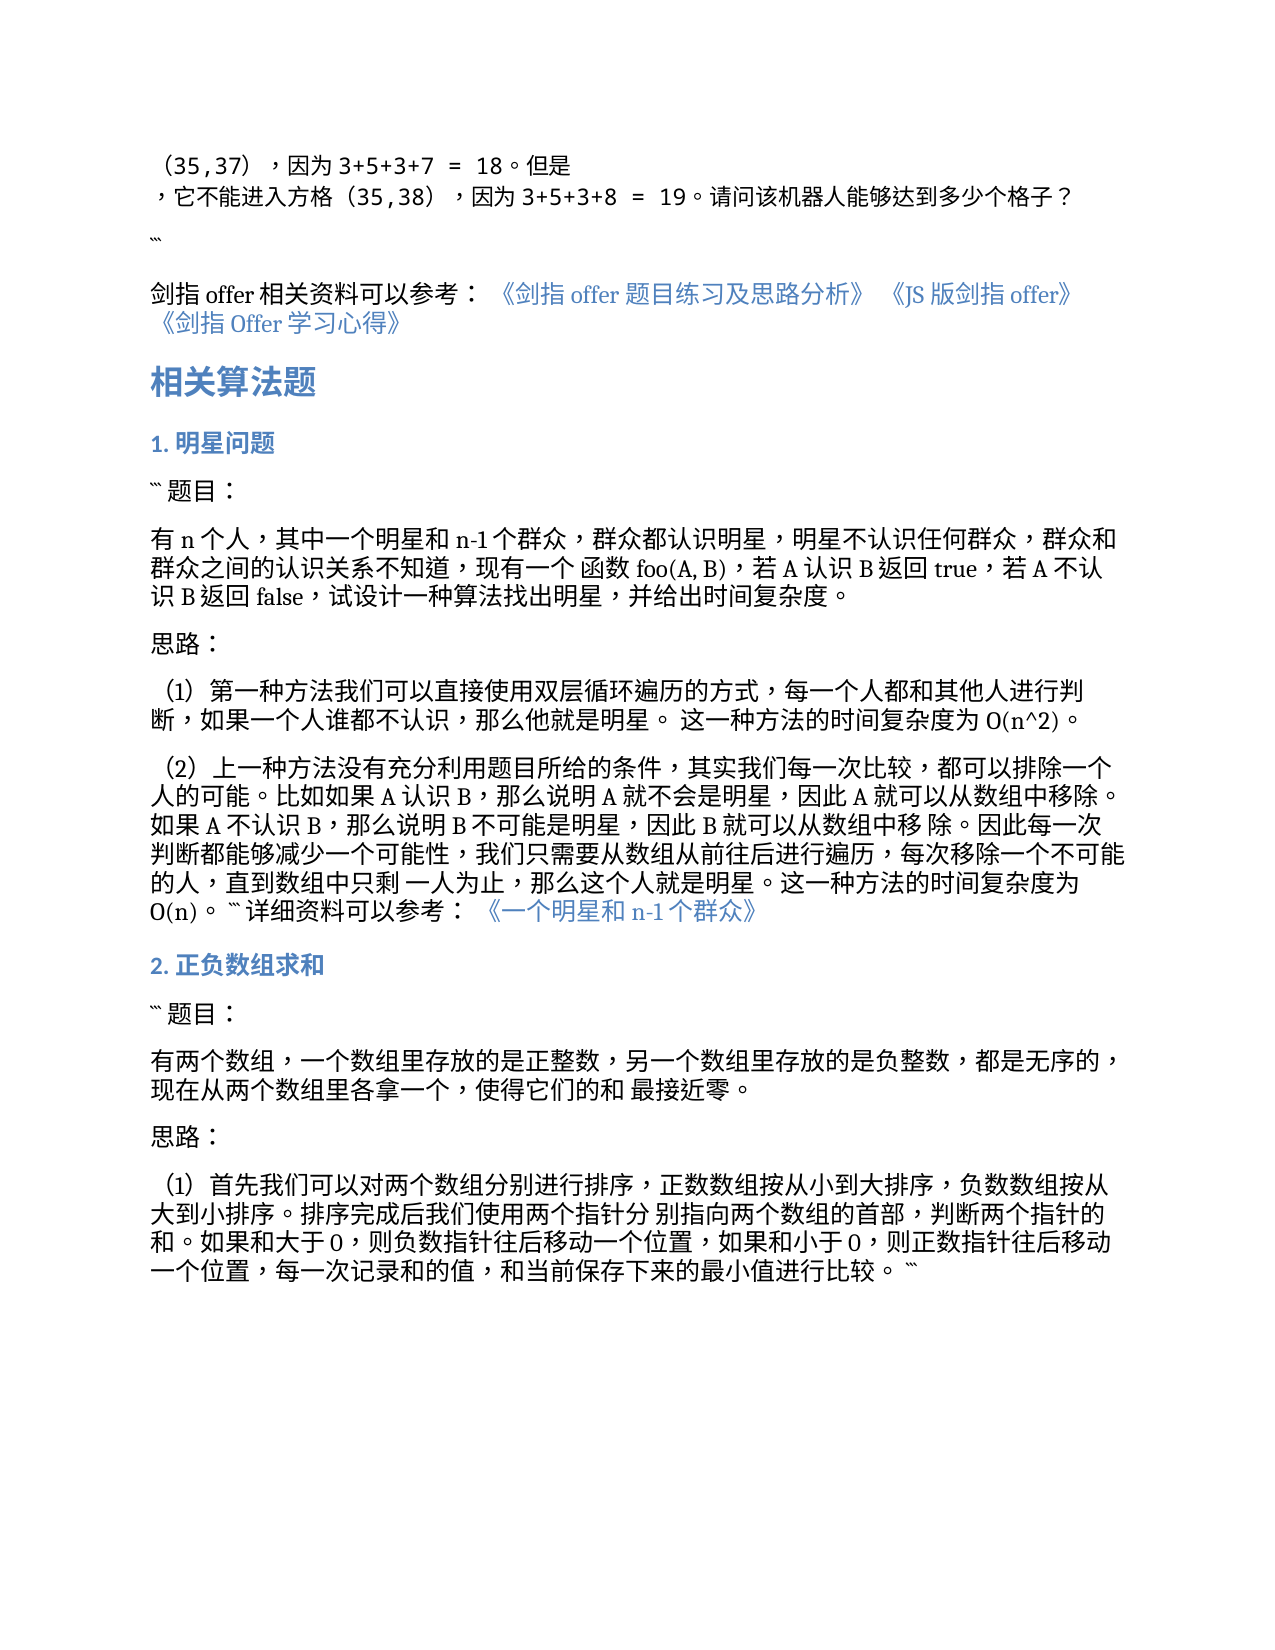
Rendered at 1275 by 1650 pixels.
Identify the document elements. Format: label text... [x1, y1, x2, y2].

text （1）第一种方法我们可以直接使用双层循环遍历的方式，每一个人都和其他人进行判断，如果一个人谁都不认识，那么他就是明星。 这一种方法的时间复杂度为 O(n^2)。 [150, 678, 1125, 736]
text 思路： [150, 631, 1125, 659]
subtitle 相关算法题 [150, 359, 1125, 404]
text 剑指 offer 相关资料可以参考： 《剑指 offer 题目练习及思路分析》 《JS 版剑指 offer》 《剑指 Offer 学习心得》 [150, 281, 1125, 338]
subtitle 1. 明星问题 [150, 425, 1125, 459]
text 思路： [150, 1124, 1125, 1153]
text （2）上一种方法没有充分利用题目所给的条件，其实我们每一次比较，都可以排除一个人的可能。比如如果 A 认识 B，那么说明 A 就不会是明星，因此 A 就可以从数组中移除。如果 A 不认识 B，那么说明 B 不可能是明星，因此 B 就可以从数组中移 除。因此每一次判断都能够减少一个可能性，我们只需要从数组从前往后进行遍历，每次移除一个不可能的人，直到数组中只剩 一人为止，那么这个人就是明星。这一种方法的时间复杂度为 O(n)。 ``` 详细资料可以参考： 《一个明星和 n-1 个群众》 [150, 754, 1125, 927]
text ``` [150, 233, 1125, 262]
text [150, 150, 1125, 212]
text （1）首先我们可以对两个数组分别进行排序，正数数组按从小到大排序，负数数组按从大到小排序。排序完成后我们使用两个指针分 别指向两个数组的首部，判断两个指针的和。如果和大于0，则负数指针往后移动一个位置，如果和小于0，则正数指针往后移动 一个位置，每一次记录和的值，和当前保存下来的最小值进行比较。 ``` [150, 1172, 1125, 1287]
text ``` 题目： [150, 1001, 1125, 1029]
text ``` 题目： [150, 478, 1125, 507]
text 有 n 个人，其中一个明星和 n-1 个群众，群众都认识明星，明星不认识任何群众，群众和群众之间的认识关系不知道，现有一个 函数 foo(A, B)，若 A 认识 B 返回 true，若 A 不认识 B 返回 false，试设计一种算法找出明星，并给出时间复杂度。 [150, 526, 1125, 612]
subtitle 2. 正负数组求和 [150, 948, 1125, 982]
text 有两个数组，一个数组里存放的是正整数，另一个数组里存放的是负整数，都是无序的，现在从两个数组里各拿一个，使得它们的和 最接近零。 [150, 1048, 1125, 1106]
